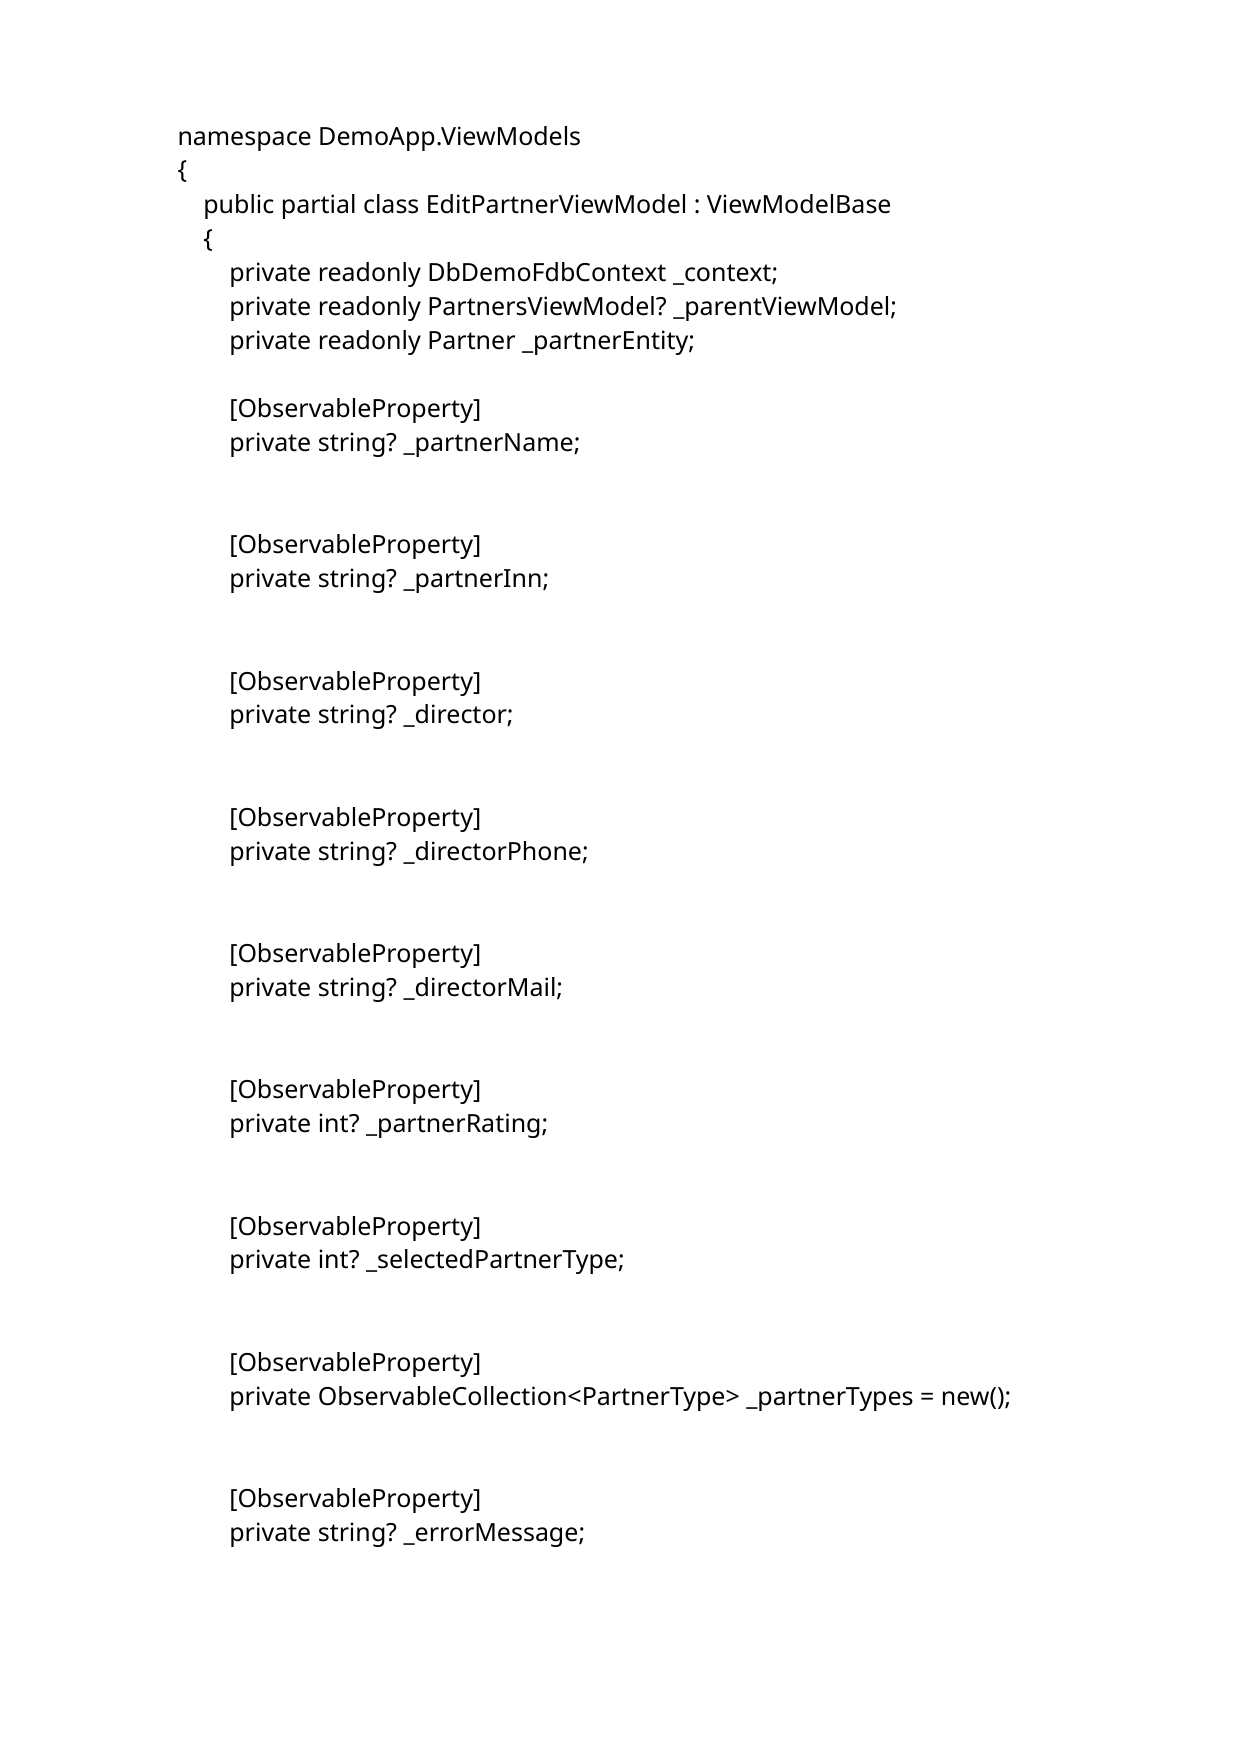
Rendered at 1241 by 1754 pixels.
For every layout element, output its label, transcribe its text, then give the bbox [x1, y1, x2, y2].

text { [177, 220, 1152, 254]
text [ObservableProperty] [177, 799, 1152, 833]
text private string? _directorPhone; [177, 833, 1152, 867]
text [ObservableProperty] [177, 527, 1152, 561]
text [ObservableProperty] [177, 1072, 1152, 1106]
text private ObservableCollection<PartnerType> _partnerTypes = new(); [177, 1378, 1152, 1412]
text [ObservableProperty] [177, 1481, 1152, 1515]
text private string? _errorMessage; [177, 1515, 1152, 1549]
text [ObservableProperty] [177, 1208, 1152, 1242]
text private int? _selectedPartnerType; [177, 1242, 1152, 1276]
text private int? _partnerRating; [177, 1106, 1152, 1140]
text public partial class EditPartnerViewModel : ViewModelBase [177, 186, 1152, 220]
text [ObservableProperty] [177, 936, 1152, 970]
text private string? _directorMail; [177, 970, 1152, 1004]
text [ObservableProperty] [177, 391, 1152, 425]
text [ObservableProperty] [177, 1344, 1152, 1378]
text private string? _partnerName; [177, 425, 1152, 459]
text private string? _partnerInn; [177, 561, 1152, 595]
text private readonly Partner _partnerEntity; [177, 322, 1152, 357]
text private readonly PartnersViewModel? _parentViewModel; [177, 288, 1152, 322]
text { [177, 152, 1152, 186]
text private string? _director; [177, 697, 1152, 731]
text private readonly DbDemoFdbContext _context; [177, 254, 1152, 288]
text [ObservableProperty] [177, 663, 1152, 697]
text namespace DemoApp.ViewModels [177, 118, 1152, 152]
